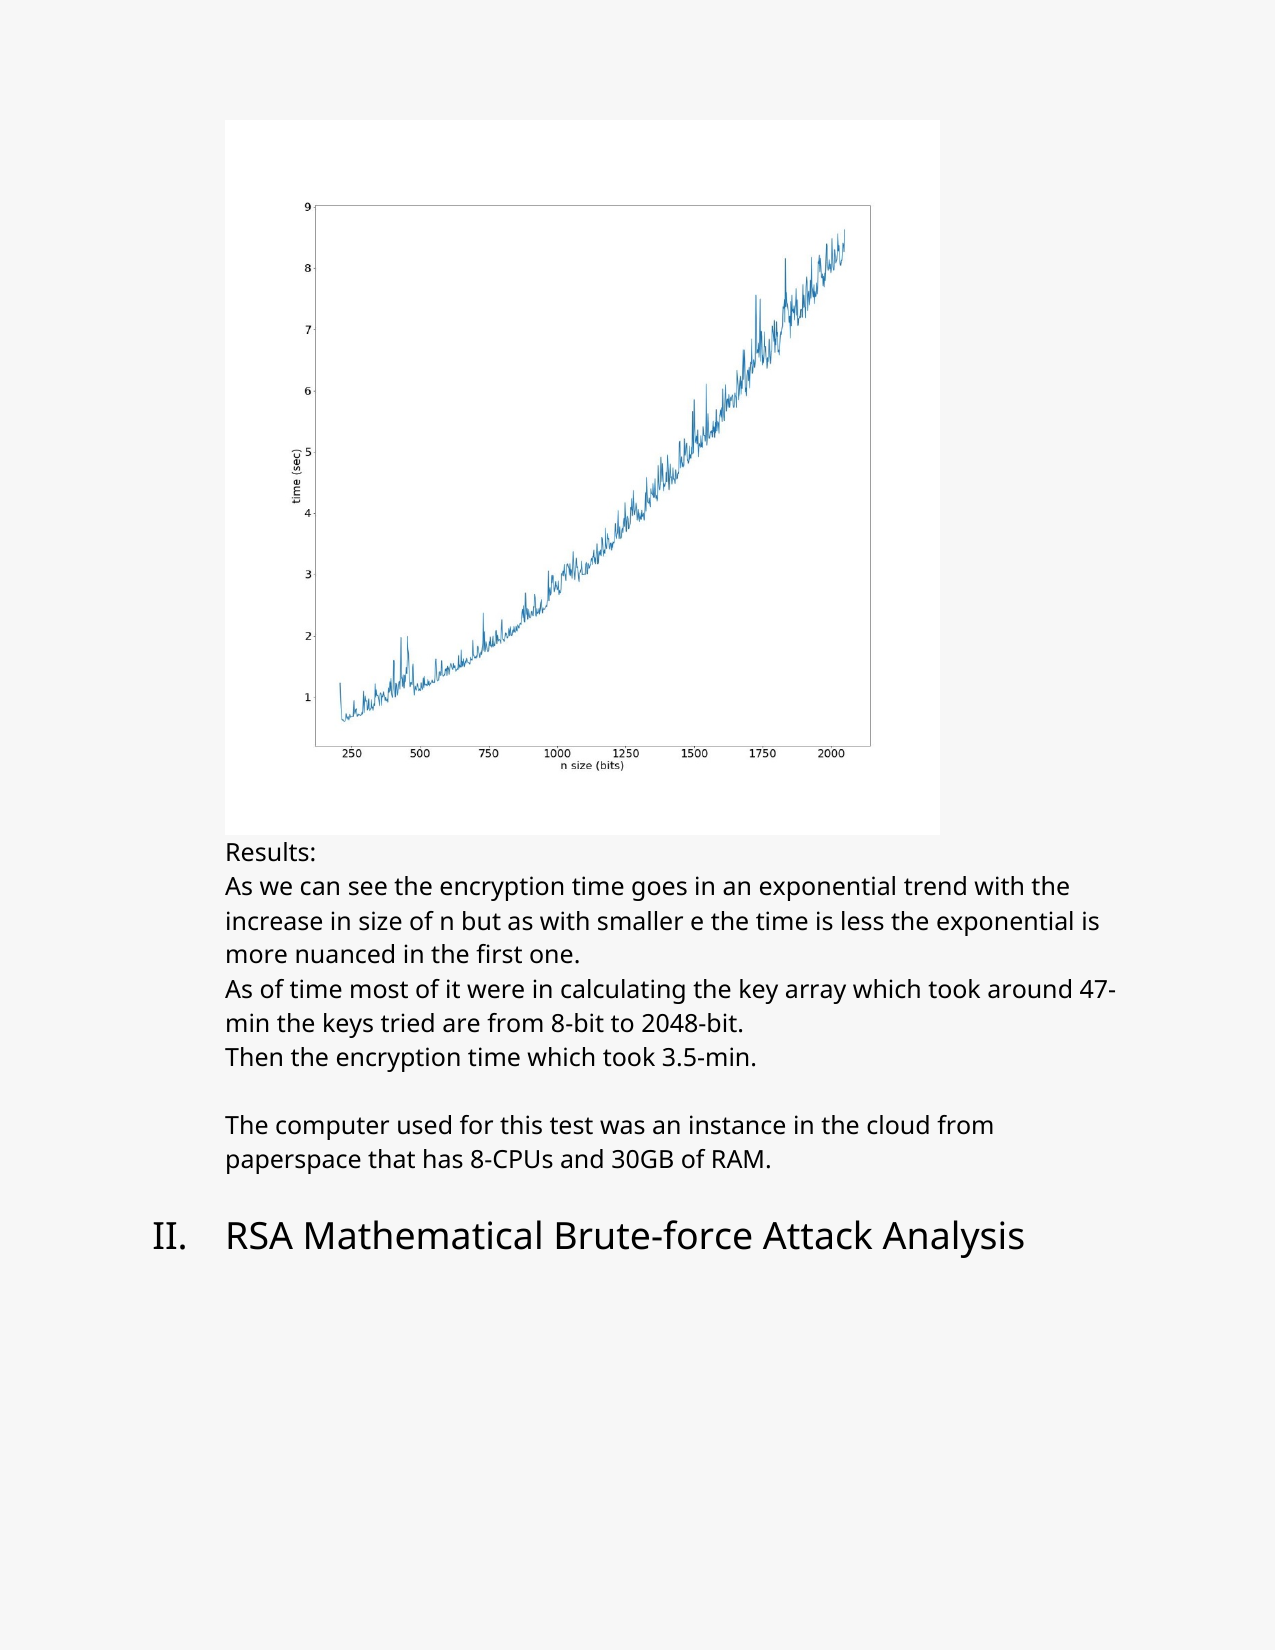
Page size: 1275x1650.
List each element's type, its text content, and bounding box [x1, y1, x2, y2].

list As we can see the encryption time goes in an exponential trend with the increase in size of n but as with smaller e the time is less the exponential is more nuanced in the first one. [225, 869, 1125, 971]
picture [225, 120, 940, 835]
list As of time most of it were in calculating the key array which took around 47-min the keys tried are from 8-bit to 2048-bit. [225, 971, 1125, 1039]
list Then the encryption time which took 3.5-min. [225, 1039, 1125, 1073]
list Results: [225, 835, 1125, 869]
subtitle RSA Mathematical Brute-force Attack Analysis [187, 1209, 1127, 1260]
list The computer used for this test was an instance in the cloud from paperspace that has 8-CPUs and 30GB of RAM. [225, 1107, 1125, 1176]
